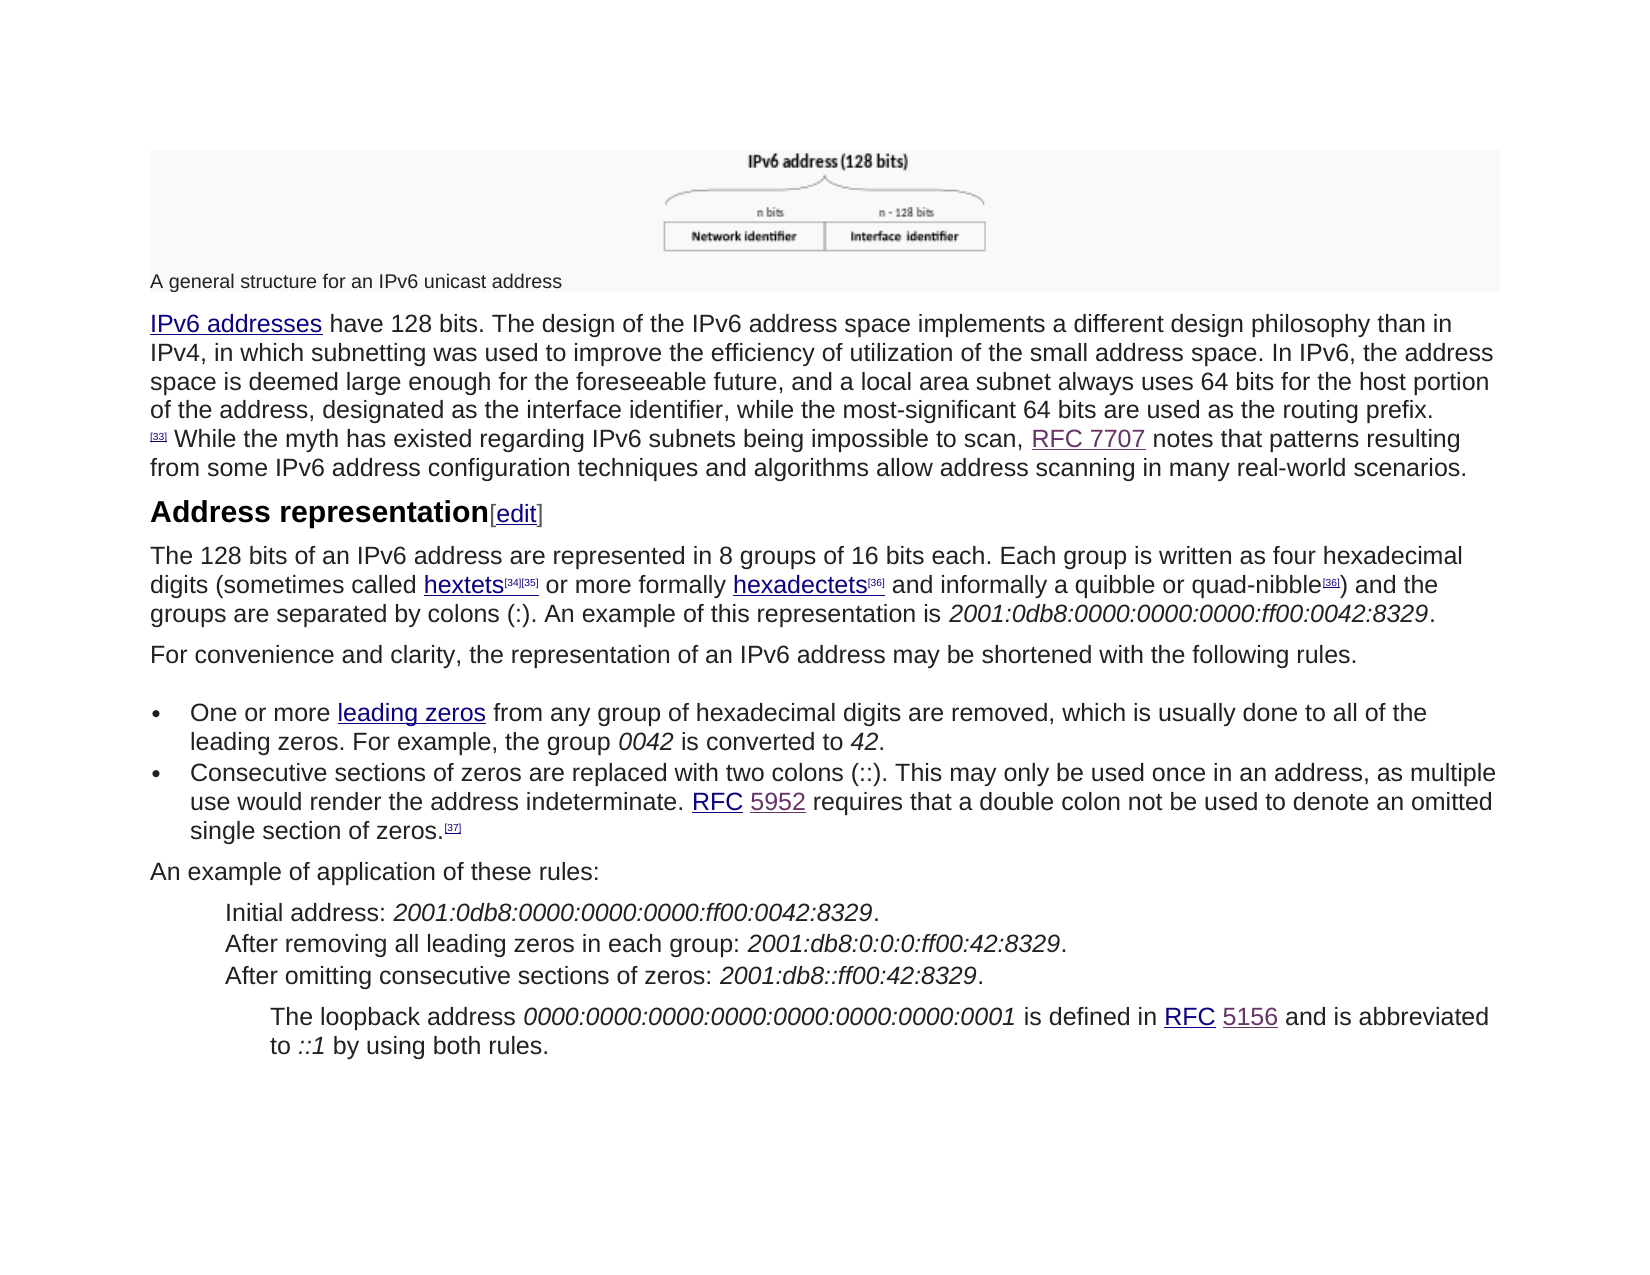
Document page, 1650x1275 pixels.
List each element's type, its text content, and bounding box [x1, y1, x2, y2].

picture [653, 150, 997, 258]
text After omitting consecutive sections of zeros: 2001:db8::ff00:42:8329. [225, 961, 1500, 989]
text A general structure for an IPv6 unicast address [150, 257, 1500, 292]
list One or more leading zeros from any group of hexadecimal digits are removed, which is usually done to all of the leading zeros. For example, the group 0042 is converted to 42. [152, 698, 1500, 756]
text Address representation[edit] [150, 494, 1500, 529]
text For convenience and clarity, the representation of an IPv6 address may be shortened with the following rules. [150, 640, 1500, 669]
text After removing all leading zeros in each group: 2001:db8:0:0:0:ff00:42:8329. [225, 929, 1500, 958]
text The loopback address 0000:0000:0000:0000:0000:0000:0000:0001 is defined in RFC 5156 and is abbreviated to ::1 by using both rules. [270, 1002, 1500, 1059]
text An example of application of these rules: [150, 857, 1500, 886]
text Initial address: 2001:0db8:0000:0000:0000:ff00:0042:8329. [225, 898, 1500, 927]
text The 128 bits of an IPv6 address are represented in 8 groups of 16 bits each. Each group is written as four hexadecimal digits (sometimes called hextets[34][35] or more formally hexadectets[36] and informally a quibble or quad-nibble[36]) and the groups are separated by colons (:). An example of this representation is 2001:0db8:0000:0000:0000:ff00:0042:8329. [150, 541, 1500, 628]
text IPv6 addresses have 128 bits. The design of the IPv6 address space implements a different design philosophy than in IPv4, in which subnetting was used to improve the efficiency of utilization of the small address space. In IPv6, the address space is deemed large enough for the foreseeable future, and a local area subnet always uses 64 bits for the host portion of the address, designated as the interface identifier, while the most-significant 64 bits are used as the routing prefix.[33] While the myth has existed regarding IPv6 subnets being impossible to scan, RFC 7707 notes that patterns resulting from some IPv6 address configuration techniques and algorithms allow address scanning in many real-world scenarios. [150, 309, 1500, 482]
list Consecutive sections of zeros are replaced with two colons (::). This may only be used once in an address, as multiple use would render the address indeterminate. RFC 5952 requires that a double colon not be used to denote an omitted single section of zeros.[37] [152, 758, 1500, 844]
